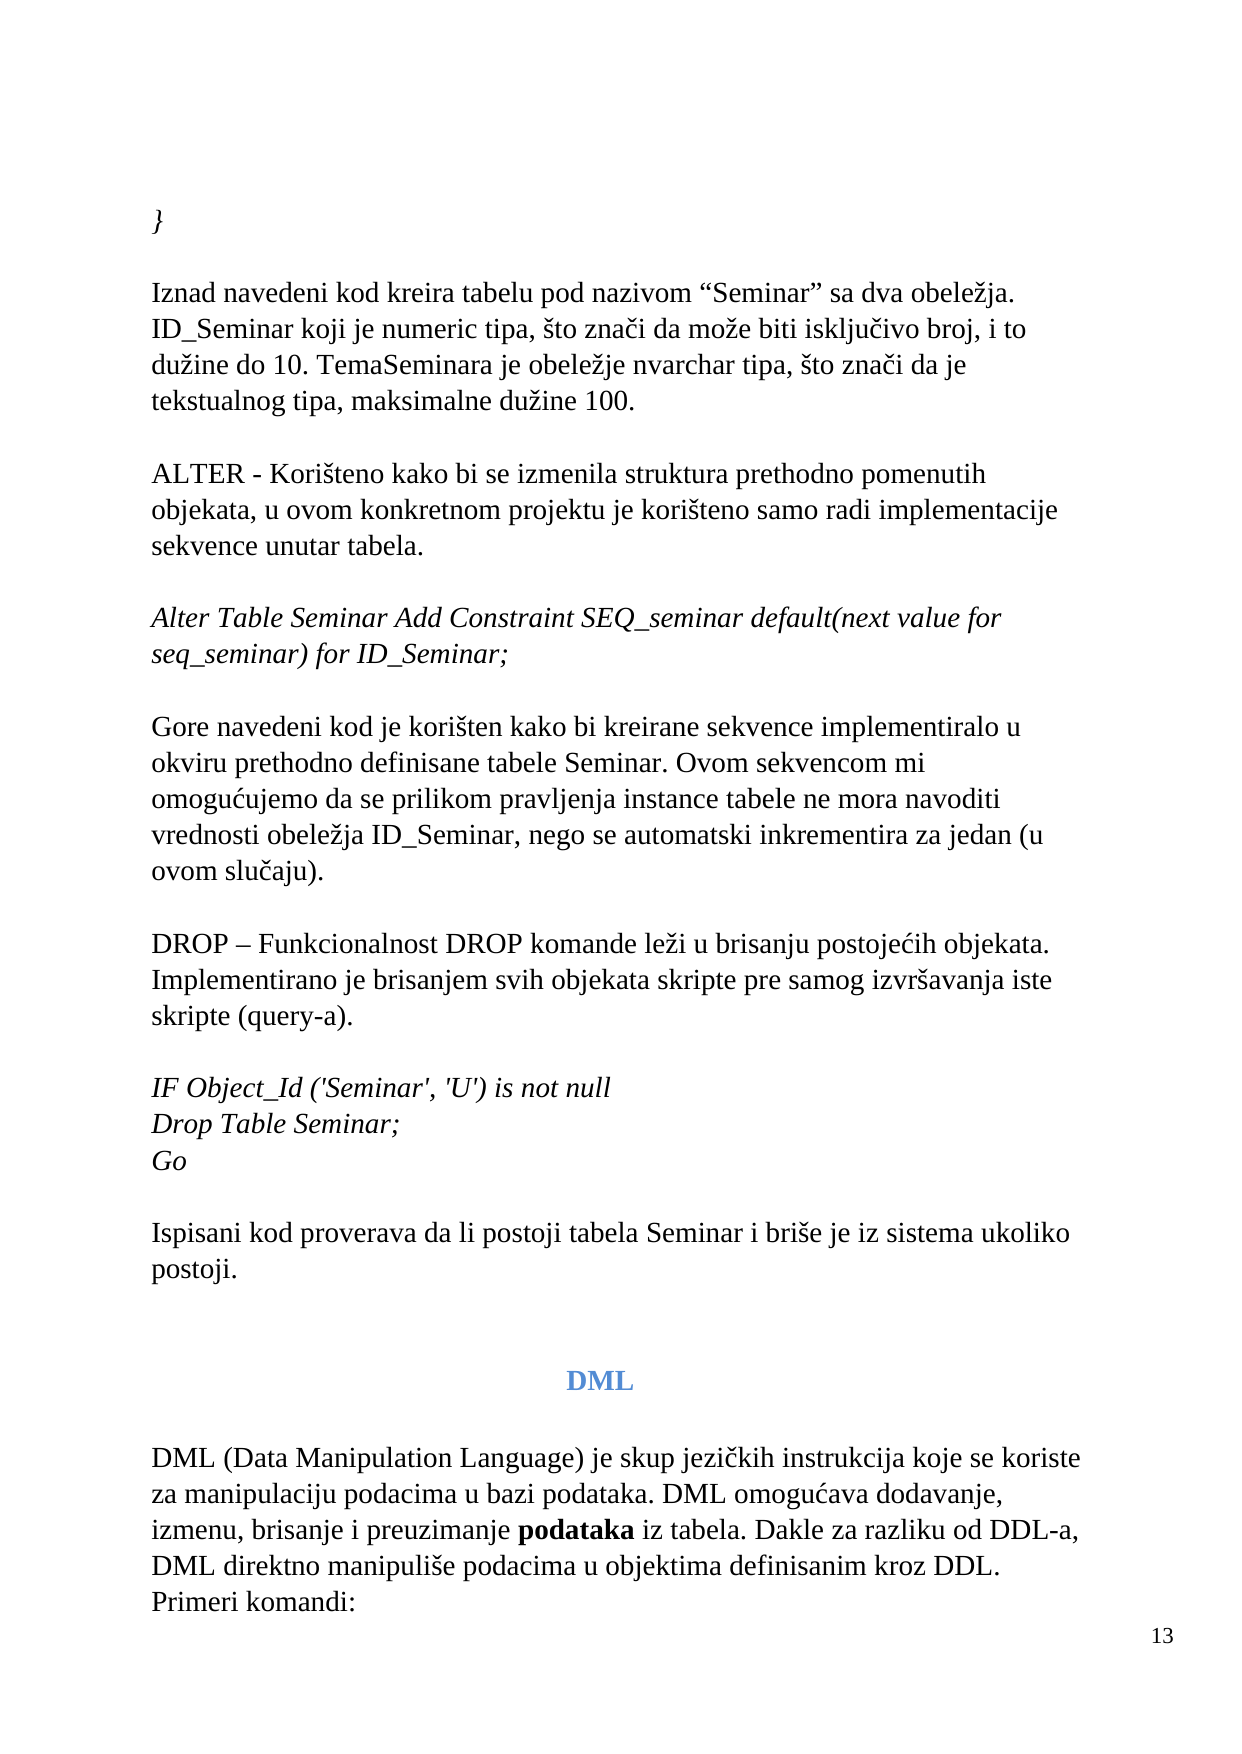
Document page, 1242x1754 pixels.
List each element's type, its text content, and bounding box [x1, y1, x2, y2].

text DROP – Funkcionalnost DROP komande leži u brisanju postojećih objekata. Implementirano je brisanjem svih objekata skripte pre samog izvršavanja iste skripte (query-a). [151, 926, 1091, 1032]
text ALTER - Korišteno kako bi se izmenila struktura prethodno pomenutih objekata, u ovom konkretnom projektu je korišteno samo radi implementacije sekvence unutar tabela. [151, 456, 1091, 562]
text Alter Table Seminar Add Constraint SEQ_seminar default(next value for seq_seminar) for ID_Seminar; [151, 600, 1091, 670]
text Go [151, 1143, 1091, 1176]
text Iznad navedeni kod kreira tabelu pod nazivom “Seminar” sa dva obeležja. ID_Seminar koji je numeric tipa, što znači da može biti isključivo broj, i to dužine do 10. TemaSeminara je obeležje nvarchar tipa, što znači da je tekstualnog tipa, maksimalne dužine 100. [151, 275, 1091, 417]
subtitle DML [196, 1363, 1004, 1397]
text DML (Data Manipulation Language) je skup jezičkih instrukcija koje se koriste za manipulaciju podacima u bazi podataka. DML omogućava dodavanje, izmenu, brisanje i preuzimanje podataka iz tabela. Dakle za razliku od DDL-a, DML direktno manipuliše podacima u objektima definisanim kroz DDL. Primeri komandi: [151, 1440, 1091, 1618]
text Drop Table Seminar; [151, 1106, 1091, 1140]
text Gore navedeni kod je korišten kako bi kreirane sekvence implementiralo u okviru prethodno definisane tabele Seminar. Ovom sekvencom mi omogućujemo da se prilikom pravljenja instance tabele ne mora navoditi vrednosti obeležja ID_Seminar, nego se automatski inkrementira za jedan (u ovom slučaju). [151, 709, 1091, 887]
text Ispisani kod proverava da li postoji tabela Seminar i briše je iz sistema ukoliko postoji. [151, 1215, 1091, 1284]
text IF Object_Id ('Seminar', 'U') is not null [151, 1070, 1091, 1104]
text } [151, 167, 1091, 236]
